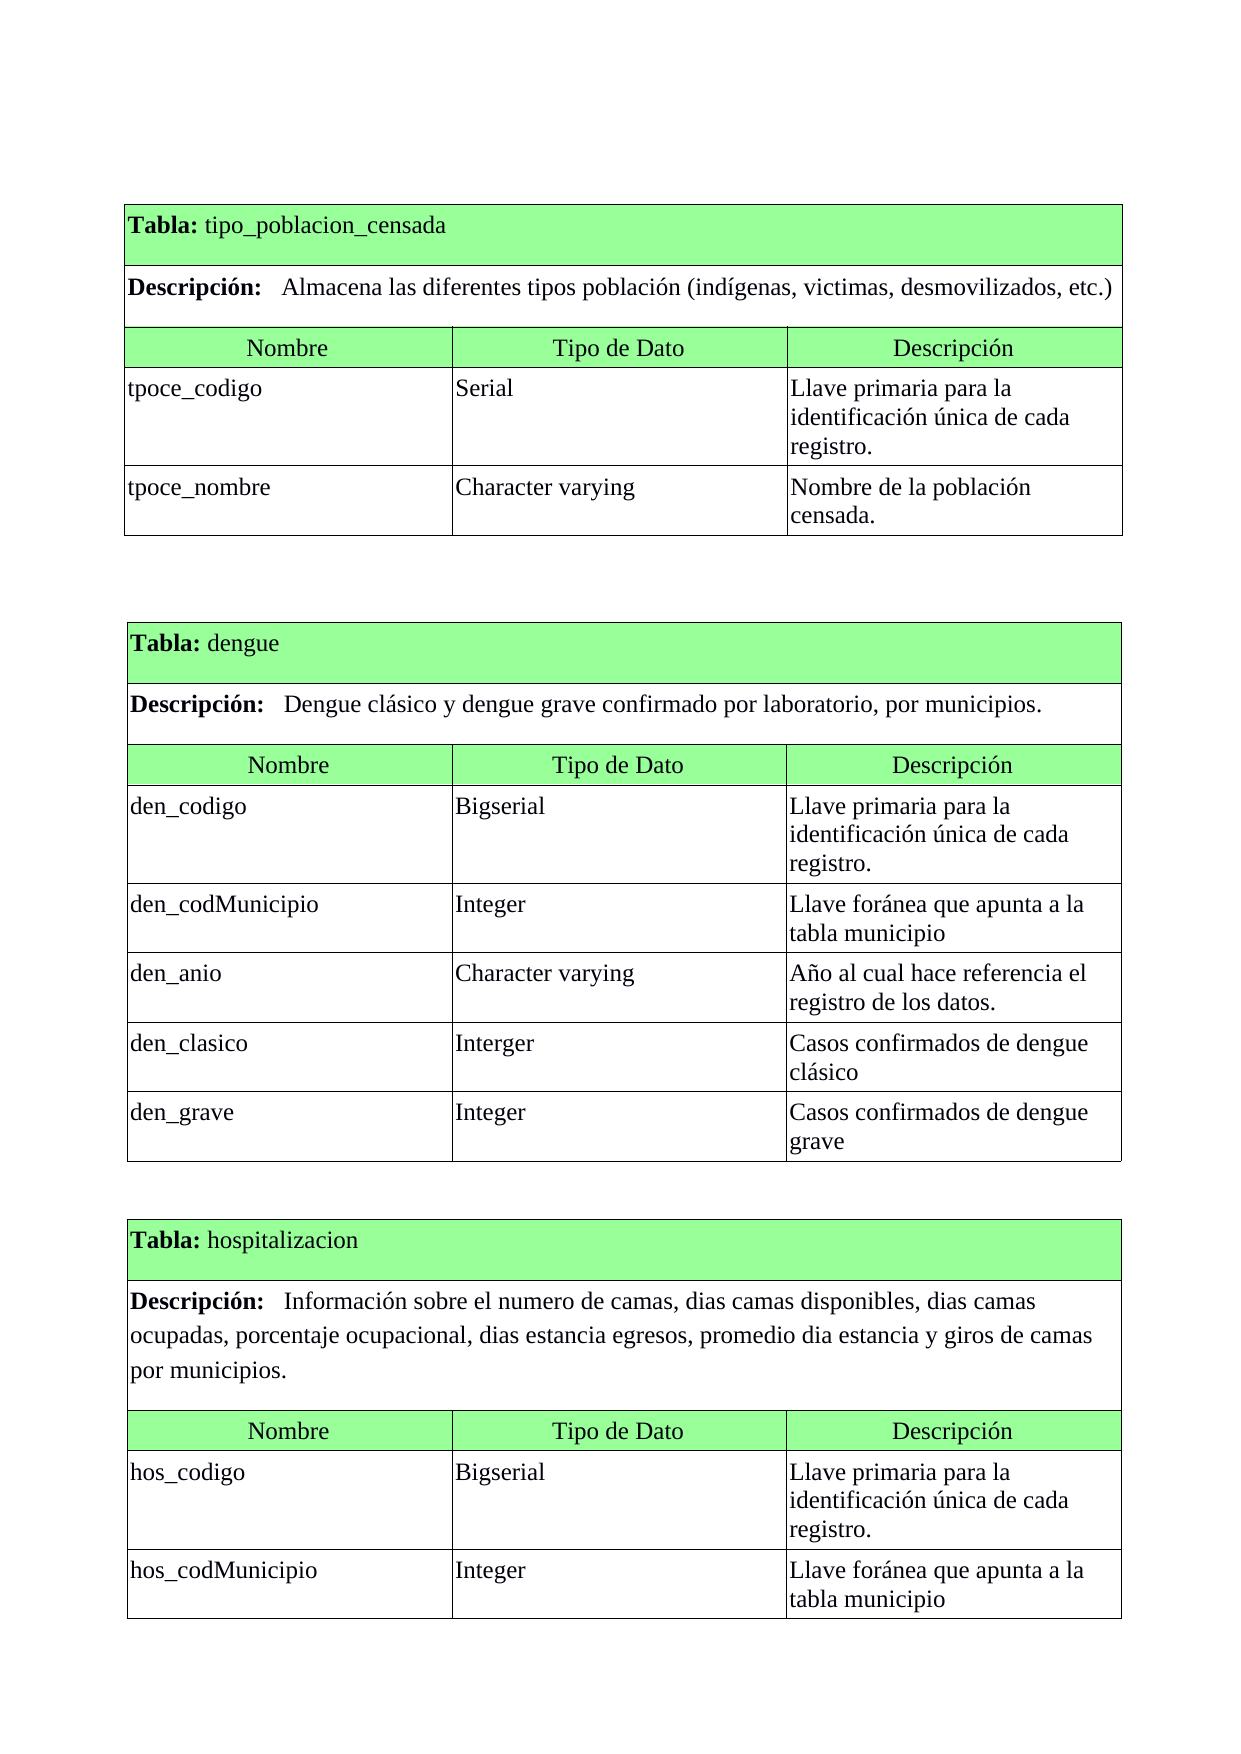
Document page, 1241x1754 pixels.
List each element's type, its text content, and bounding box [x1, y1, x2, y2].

table_cell Character varying [453, 953, 786, 1022]
table_cell Tipo de Dato [453, 328, 787, 367]
table_cell Descripción [787, 745, 1121, 784]
table_cell Nombre [128, 1411, 452, 1450]
table_cell Descripción [788, 328, 1122, 367]
table_cell Integer [453, 1092, 786, 1161]
table_cell Nombre [128, 745, 452, 784]
table_cell den_grave [128, 1092, 452, 1161]
table_cell Integer [453, 884, 786, 952]
table_cell Llave foránea que apunta a la tabla municipio [787, 1550, 1121, 1618]
table_cell Character varying [453, 466, 787, 535]
table_cell Bigserial [453, 1451, 786, 1549]
table_cell den_codMunicipio [128, 884, 452, 952]
table_cell Bigserial [453, 786, 786, 883]
table_cell Casos confirmados de dengue clásico [787, 1023, 1121, 1091]
table_cell Descripción: Almacena las diferentes tipos población (indígenas, victimas, desmovilizados, etc.) [125, 266, 1122, 326]
table_cell Interger [453, 1023, 786, 1091]
table_cell Llave primaria para la identificación única de cada registro. [787, 1451, 1121, 1549]
table_cell Integer [453, 1550, 786, 1618]
table_cell den_clasico [128, 1023, 452, 1091]
table_cell Descripción: Dengue clásico y dengue grave confirmado por laboratorio, por municipios. [128, 684, 1121, 744]
table_cell Tipo de Dato [453, 1411, 786, 1450]
table_cell tpoce_nombre [125, 466, 452, 535]
table_header Tabla: hospitalizacion [128, 1220, 1121, 1280]
table_cell Nombre de la población censada. [788, 466, 1122, 535]
table_cell Llave foránea que apunta a la tabla municipio [787, 884, 1121, 952]
table_cell tpoce_codigo [125, 368, 452, 465]
table_cell den_codigo [128, 786, 452, 883]
table_cell Año al cual hace referencia el registro de los datos. [787, 953, 1121, 1022]
table_header Tabla: dengue [128, 623, 1121, 683]
table_header Tabla: tipo_poblacion_censada [125, 205, 1122, 265]
table_cell Llave primaria para la identificación única de cada registro. [787, 786, 1121, 883]
table_cell den_anio [128, 953, 452, 1022]
table_cell hos_codigo [128, 1451, 452, 1549]
table_cell Descripción: Información sobre el numero de camas, dias camas disponibles, dias camas ocupadas, porcentaje ocupacional, dias estancia egresos, promedio dia estancia y giros de camas por municipios. [128, 1281, 1121, 1410]
table_cell Casos confirmados de dengue grave [787, 1092, 1121, 1161]
table_cell Descripción [787, 1411, 1121, 1450]
table_cell Nombre [125, 328, 452, 367]
table_cell Serial [453, 368, 787, 465]
table_cell Tipo de Dato [453, 745, 786, 784]
table_cell hos_codMunicipio [128, 1550, 452, 1618]
table_cell Llave primaria para la identificación única de cada registro. [788, 368, 1122, 465]
